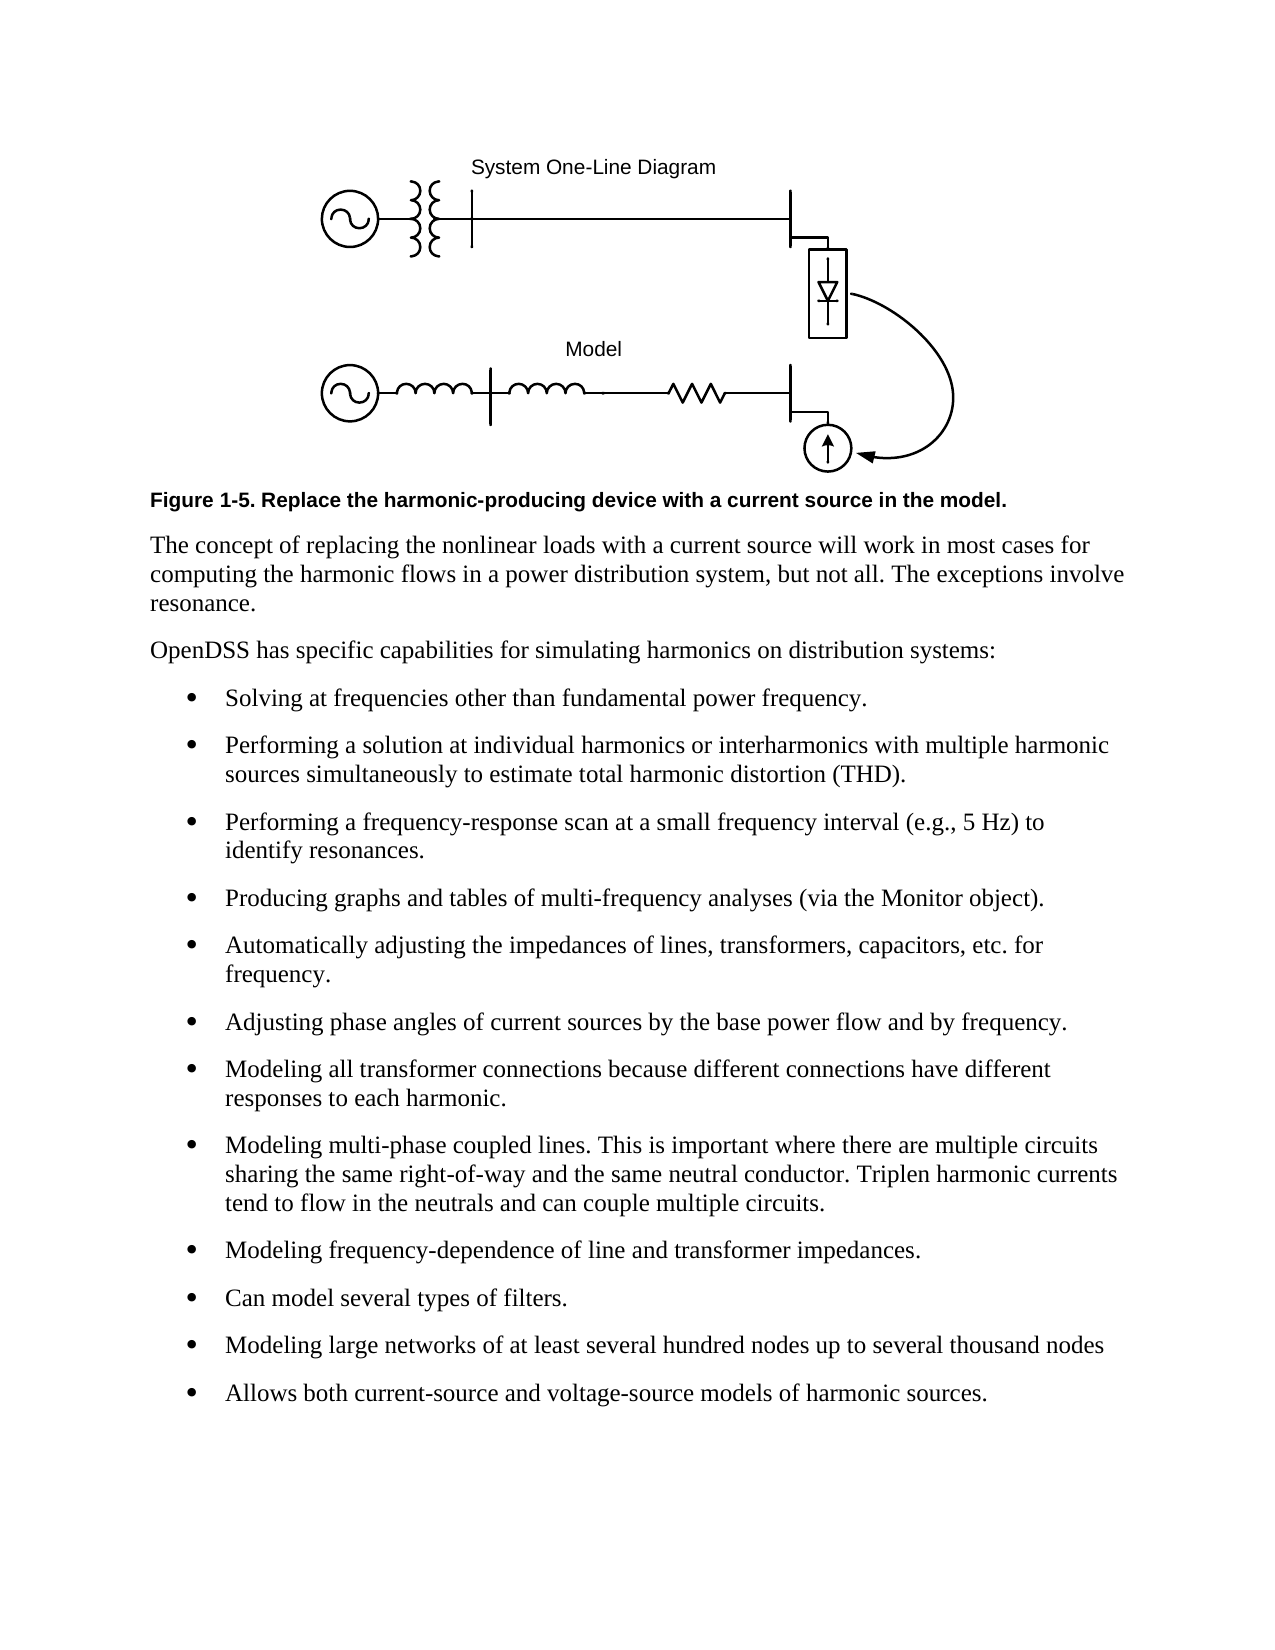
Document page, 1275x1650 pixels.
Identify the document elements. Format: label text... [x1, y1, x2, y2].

list Adjusting phase angles of current sources by the base power flow and by frequency. [187, 1007, 1125, 1035]
list Modeling frequency-dependence of line and transformer impedances. [187, 1235, 1125, 1264]
list Modeling all transformer connections because different connections have different responses to each harmonic. [187, 1054, 1125, 1112]
list Performing a solution at individual harmonics or interharmonics with multiple harmonic sources simultaneously to estimate total harmonic distortion (THD). [187, 730, 1125, 788]
list Modeling large networks of at least several hundred nodes up to several thousand nodes [187, 1330, 1125, 1359]
text The concept of replacing the nonlinear loads with a current source will work in most cases for computing the harmonic flows in a power distribution system, but not all. The exceptions involve resonance. [150, 530, 1125, 617]
list Solving at frequencies other than fundamental power frequency. [187, 683, 1125, 712]
list Modeling multi-phase coupled lines. This is important where there are multiple circuits sharing the same right-of-way and the same neutral conductor. Triplen harmonic currents tend to flow in the neutrals and can couple multiple circuits. [187, 1130, 1125, 1217]
list Can model several types of filters. [187, 1283, 1125, 1312]
list Allows both current-source and voltage-source models of harmonic sources. [187, 1378, 1125, 1407]
list Performing a frequency-response scan at a small frequency interval (e.g., 5 Hz) to identify resonances. [187, 807, 1125, 864]
list Automatically adjusting the impedances of lines, transformers, capacitors, etc. for frequency. [187, 930, 1125, 988]
text OpenDSS has specific capabilities for simulating harmonics on distribution systems: [150, 635, 1125, 664]
list Producing graphs and tables of multi-frequency analyses (via the Monitor object). [187, 883, 1125, 912]
